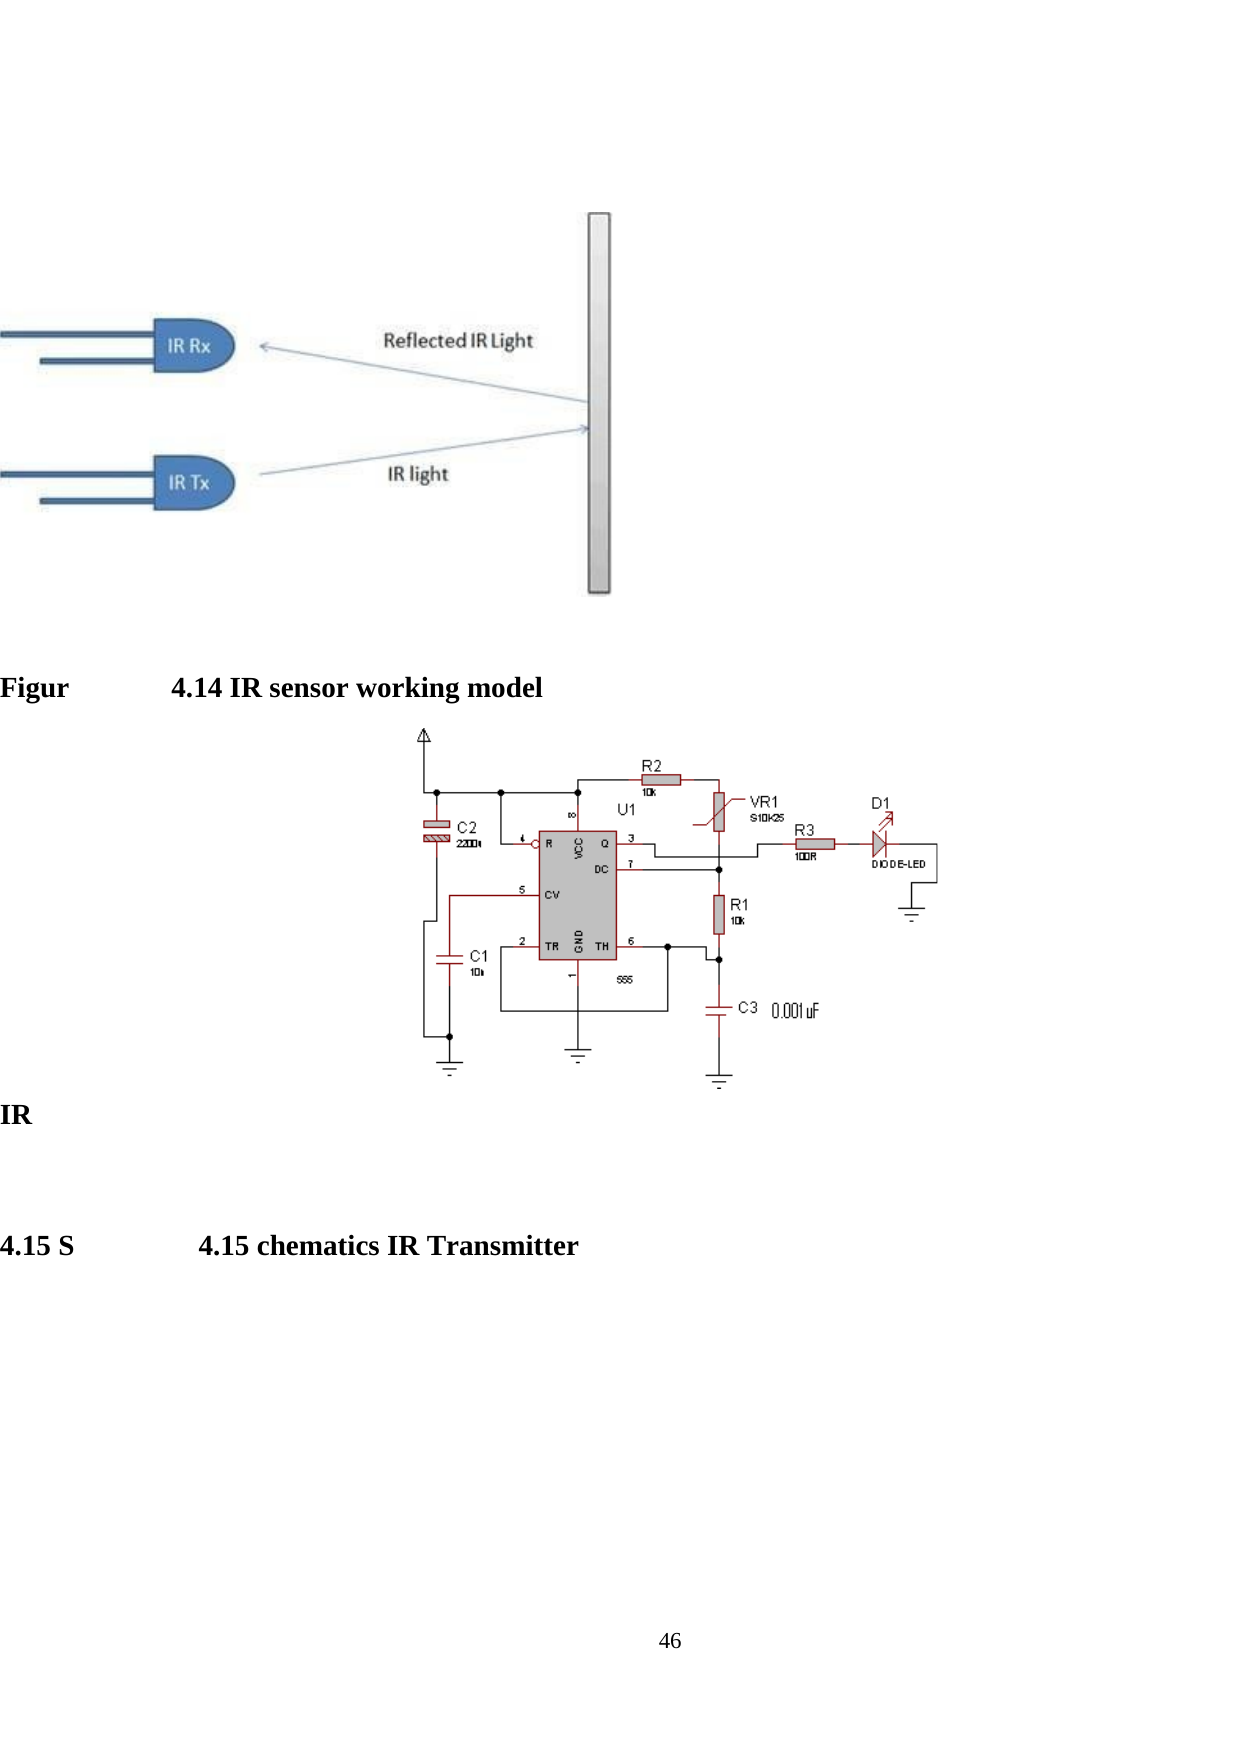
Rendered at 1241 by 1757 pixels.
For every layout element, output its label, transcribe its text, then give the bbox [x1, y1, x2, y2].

picture [0, 212, 613, 597]
subtitle 4.15 S 4.15 chematics IR Transmitter [0, 1228, 1240, 1261]
picture [417, 728, 938, 1089]
text Figur 4.14 IR sensor working model [0, 670, 1240, 704]
